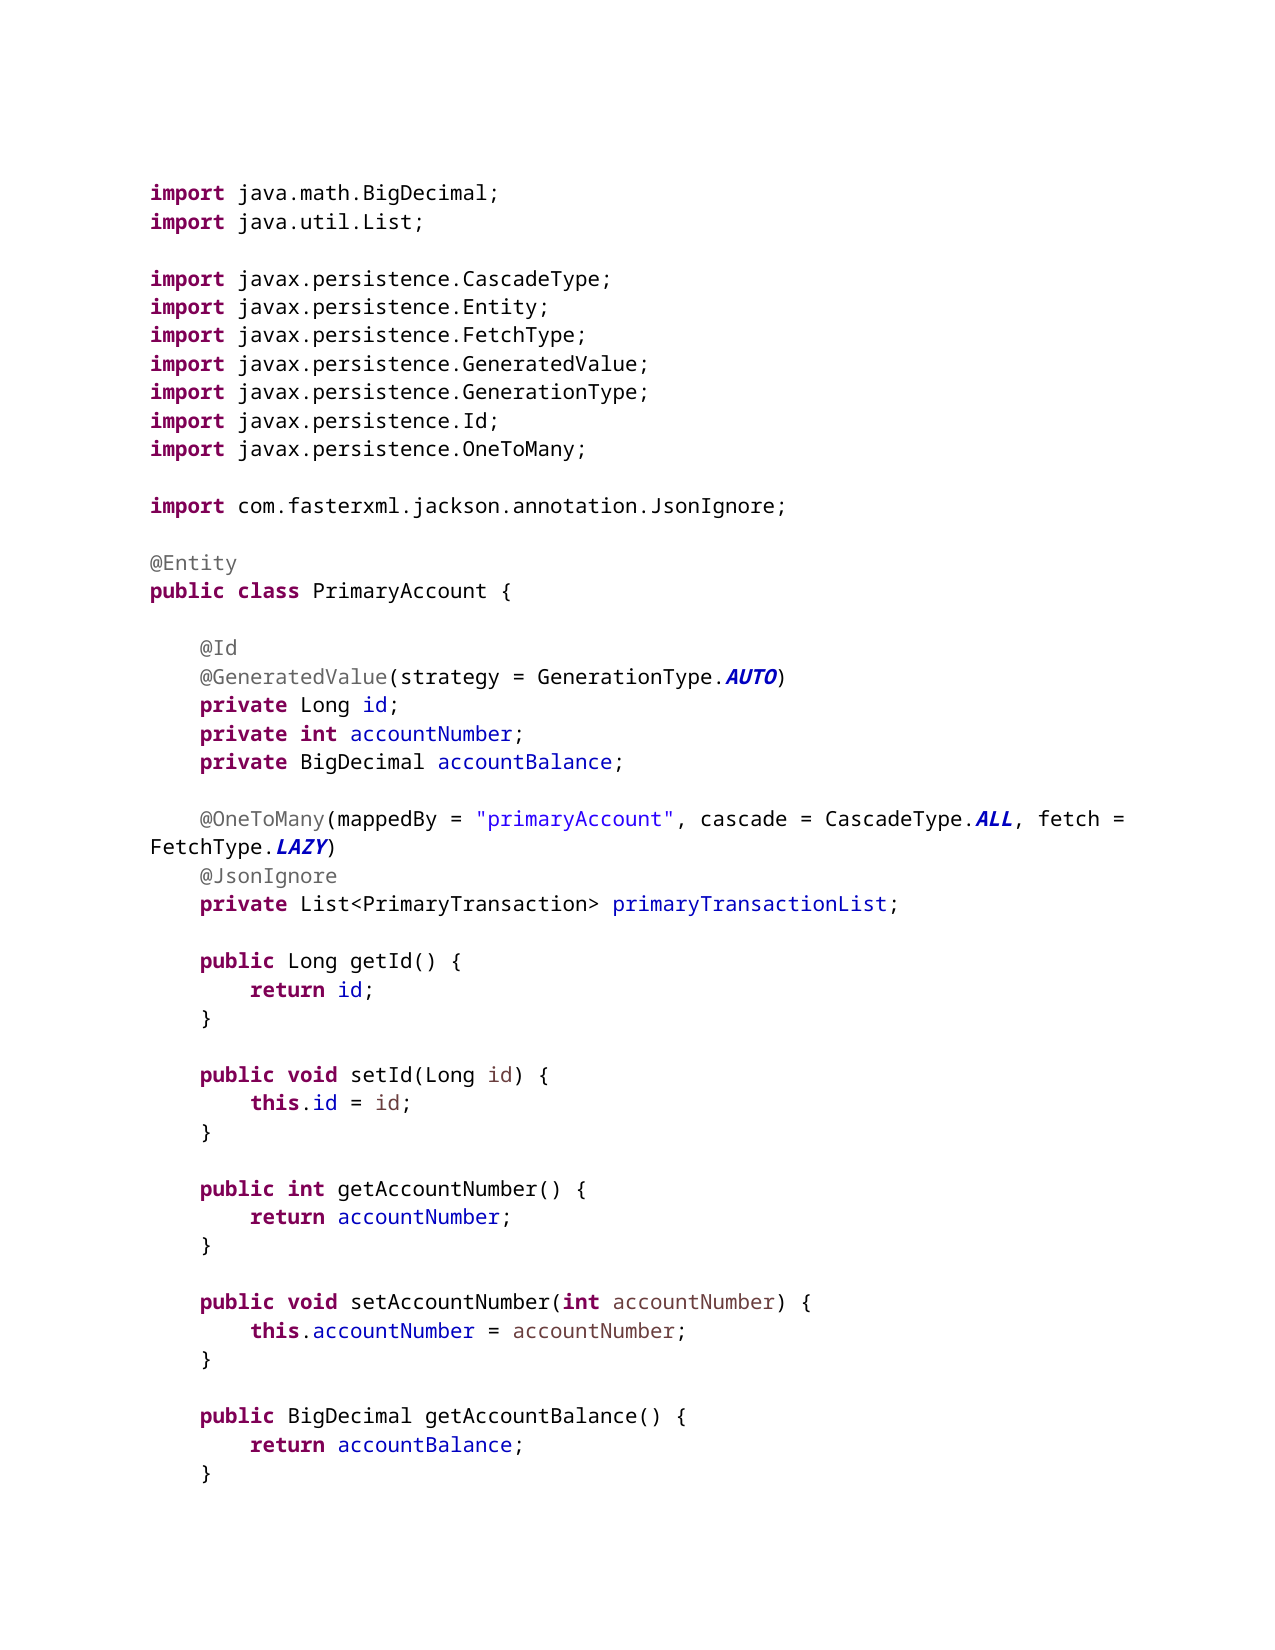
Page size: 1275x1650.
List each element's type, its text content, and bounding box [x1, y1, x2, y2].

text @JsonIgnore [150, 861, 1125, 889]
text import javax.persistence.CascadeType; [150, 264, 1125, 292]
text import javax.persistence.OneToMany; [150, 434, 1125, 463]
text @Id [150, 633, 1125, 662]
text @GeneratedValue(strategy = GenerationType.AUTO) [150, 662, 1125, 690]
text import java.math.BigDecimal; [150, 178, 1125, 207]
text @Entity [150, 548, 1125, 577]
text this.id = id; [150, 1088, 1125, 1117]
text private BigDecimal accountBalance; [150, 747, 1125, 776]
text this.accountNumber = accountNumber; [150, 1316, 1125, 1344]
text import javax.persistence.GenerationType; [150, 377, 1125, 406]
text } [150, 1003, 1125, 1032]
text return accountNumber; [150, 1202, 1125, 1231]
text import javax.persistence.GeneratedValue; [150, 349, 1125, 377]
text public class PrimaryAccount { [150, 577, 1125, 605]
text public void setId(Long id) { [150, 1060, 1125, 1088]
text import javax.persistence.Entity; [150, 292, 1125, 321]
text import javax.persistence.FetchType; [150, 321, 1125, 349]
text public int getAccountNumber() { [150, 1174, 1125, 1202]
text return accountBalance; [150, 1430, 1125, 1458]
text import java.util.List; [150, 207, 1125, 235]
text private List<PrimaryTransaction> primaryTransactionList; [150, 889, 1125, 918]
text public Long getId() { [150, 946, 1125, 975]
text } [150, 1458, 1125, 1487]
text } [150, 1231, 1125, 1259]
text } [150, 1117, 1125, 1145]
text private int accountNumber; [150, 719, 1125, 747]
text import javax.persistence.Id; [150, 406, 1125, 434]
text } [150, 1344, 1125, 1373]
text import com.fasterxml.jackson.annotation.JsonIgnore; [150, 491, 1125, 520]
text public BigDecimal getAccountBalance() { [150, 1401, 1125, 1430]
text @OneToMany(mappedBy = "primaryAccount", cascade = CascadeType.ALL, fetch = FetchType.LAZY) [150, 804, 1125, 861]
text private Long id; [150, 690, 1125, 719]
text return id; [150, 975, 1125, 1003]
text public void setAccountNumber(int accountNumber) { [150, 1287, 1125, 1316]
